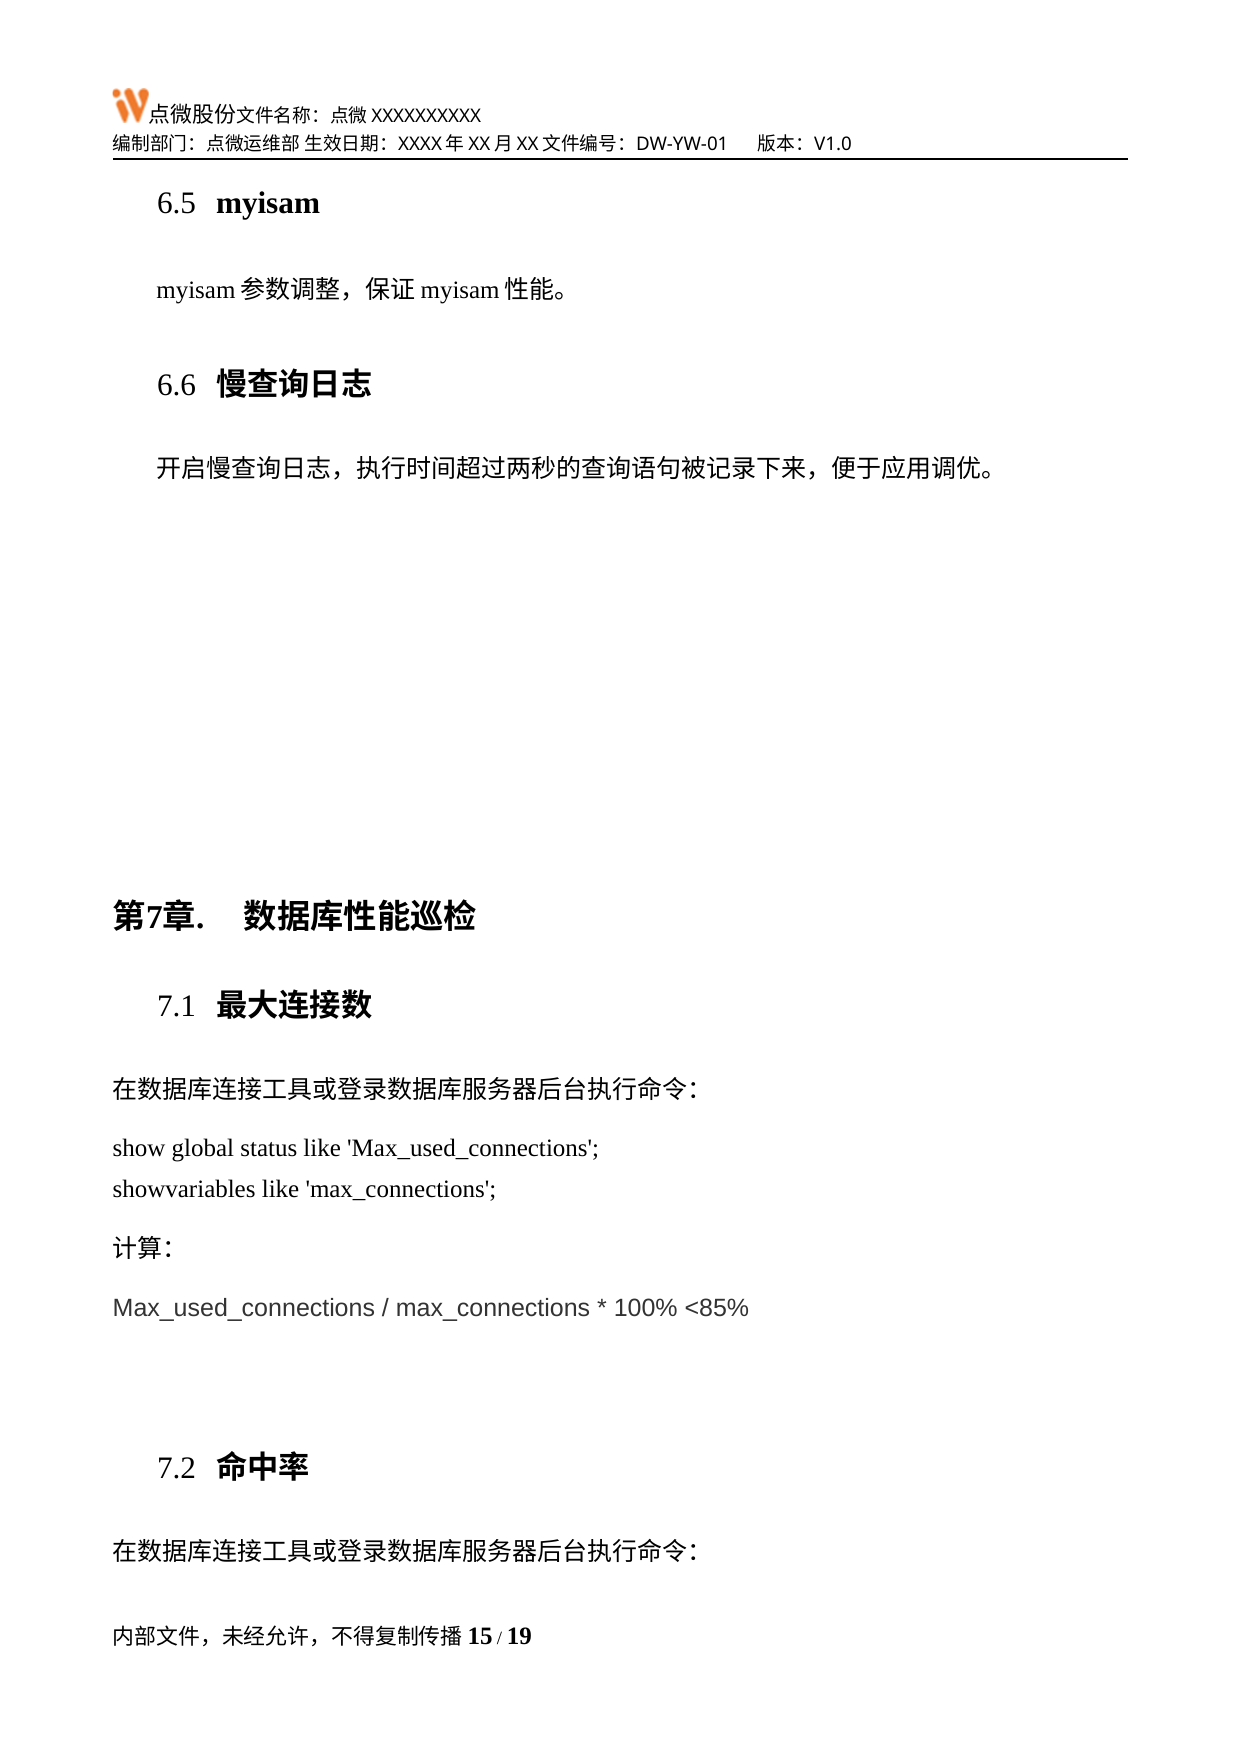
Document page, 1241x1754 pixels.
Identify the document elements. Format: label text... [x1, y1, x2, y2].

subtitle myisam [157, 169, 1128, 237]
text 计算： [112, 1213, 1128, 1281]
text Max_used_connections / max_connections * 100% <85% [112, 1290, 1128, 1324]
text showvariables like 'max_connections'; [112, 1172, 1128, 1206]
picture [112, 88, 149, 123]
subtitle 最大连接数 [157, 969, 1128, 1037]
text 在数据库连接工具或登录数据库服务器后台执行命令： [112, 1515, 1128, 1583]
text 在数据库连接工具或登录数据库服务器后台执行命令： [112, 1054, 1128, 1122]
text myisam参数调整，保证myisam性能。 [112, 253, 1128, 321]
text 开启慢查询日志，执行时间超过两秒的查询语句被记录下来，便于应用调优。 [112, 432, 1128, 500]
subtitle 命中率 [157, 1431, 1128, 1498]
subtitle 数据库性能巡检 [112, 880, 1128, 948]
subtitle 慢查询日志 [157, 347, 1128, 415]
text show global status like 'Max_used_connections'; [112, 1131, 1128, 1165]
